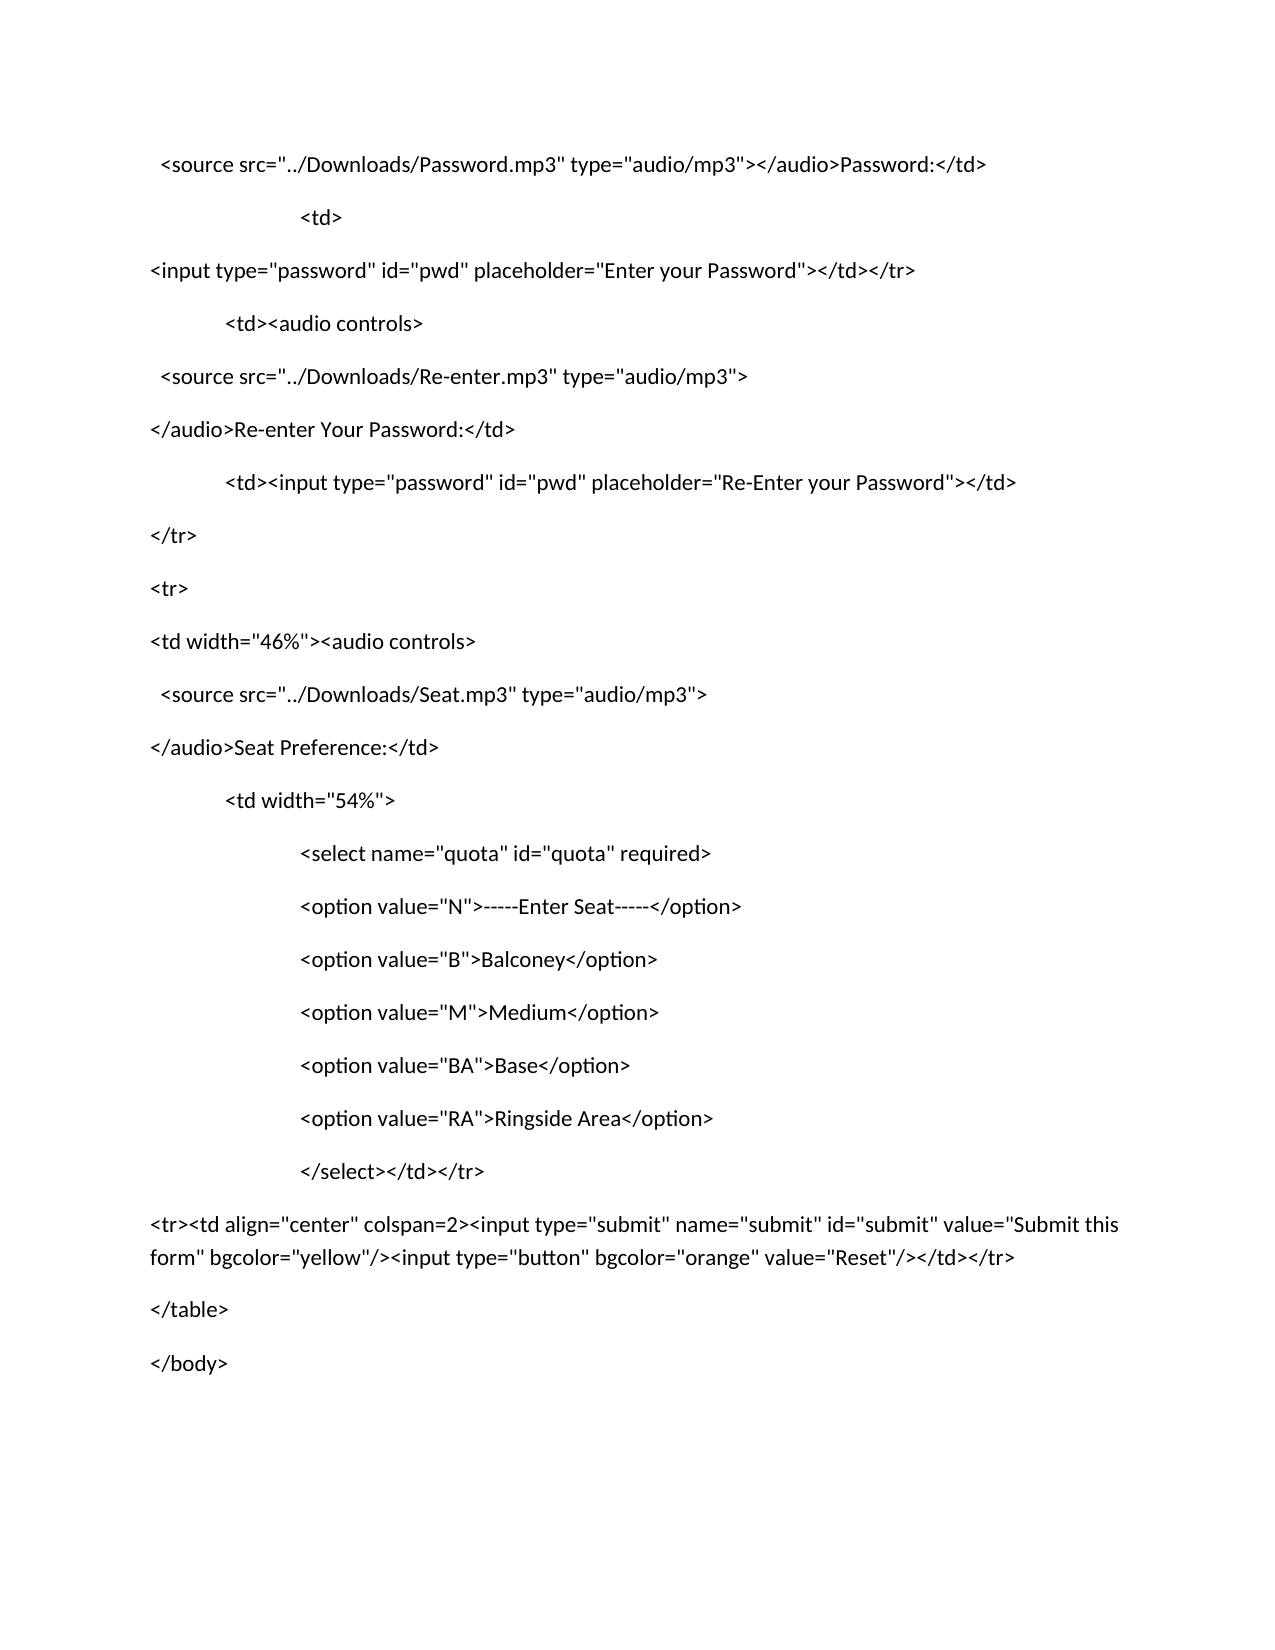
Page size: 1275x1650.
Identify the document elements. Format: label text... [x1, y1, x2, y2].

text <select name="quota" id="quota" required> [150, 839, 1125, 867]
text <option value="B">Balconey</option> [150, 945, 1125, 973]
text </body> [150, 1349, 1125, 1377]
text </audio>Re-enter Your Password:</td> [150, 415, 1125, 443]
text <option value="RA">Ringside Area</option> [150, 1104, 1125, 1132]
text <td><input type="password" id="pwd" placeholder="Re-Enter your Password"></td> [150, 468, 1125, 496]
text <input type="password" id="pwd" placeholder="Enter your Password"></td></tr> [150, 256, 1125, 284]
text <option value="N">-----Enter Seat-----</option> [150, 892, 1125, 920]
text </table> [150, 1296, 1125, 1324]
text </audio>Seat Preference:</td> [150, 733, 1125, 761]
text <source src="../Downloads/Seat.mp3" type="audio/mp3"> [150, 680, 1125, 708]
text <tr> [150, 574, 1125, 602]
text <td><audio controls> [150, 309, 1125, 337]
text <td width="46%"><audio controls> [150, 627, 1125, 655]
text <source src="../Downloads/Password.mp3" type="audio/mp3"></audio>Password:</td> [150, 150, 1125, 178]
text <tr><td align="center" colspan=2><input type="submit" name="submit" id="submit" value="Submit this form" bgcolor="yellow"/><input type="button" bgcolor="orange" value="Reset"/></td></tr> [150, 1210, 1125, 1271]
text <option value="BA">Base</option> [150, 1051, 1125, 1079]
text <source src="../Downloads/Re-enter.mp3" type="audio/mp3"> [150, 362, 1125, 390]
text <td width="54%"> [150, 786, 1125, 814]
text </select></td></tr> [150, 1157, 1125, 1185]
text <td> [150, 203, 1125, 231]
text <option value="M">Medium</option> [150, 998, 1125, 1026]
text </tr> [150, 521, 1125, 549]
